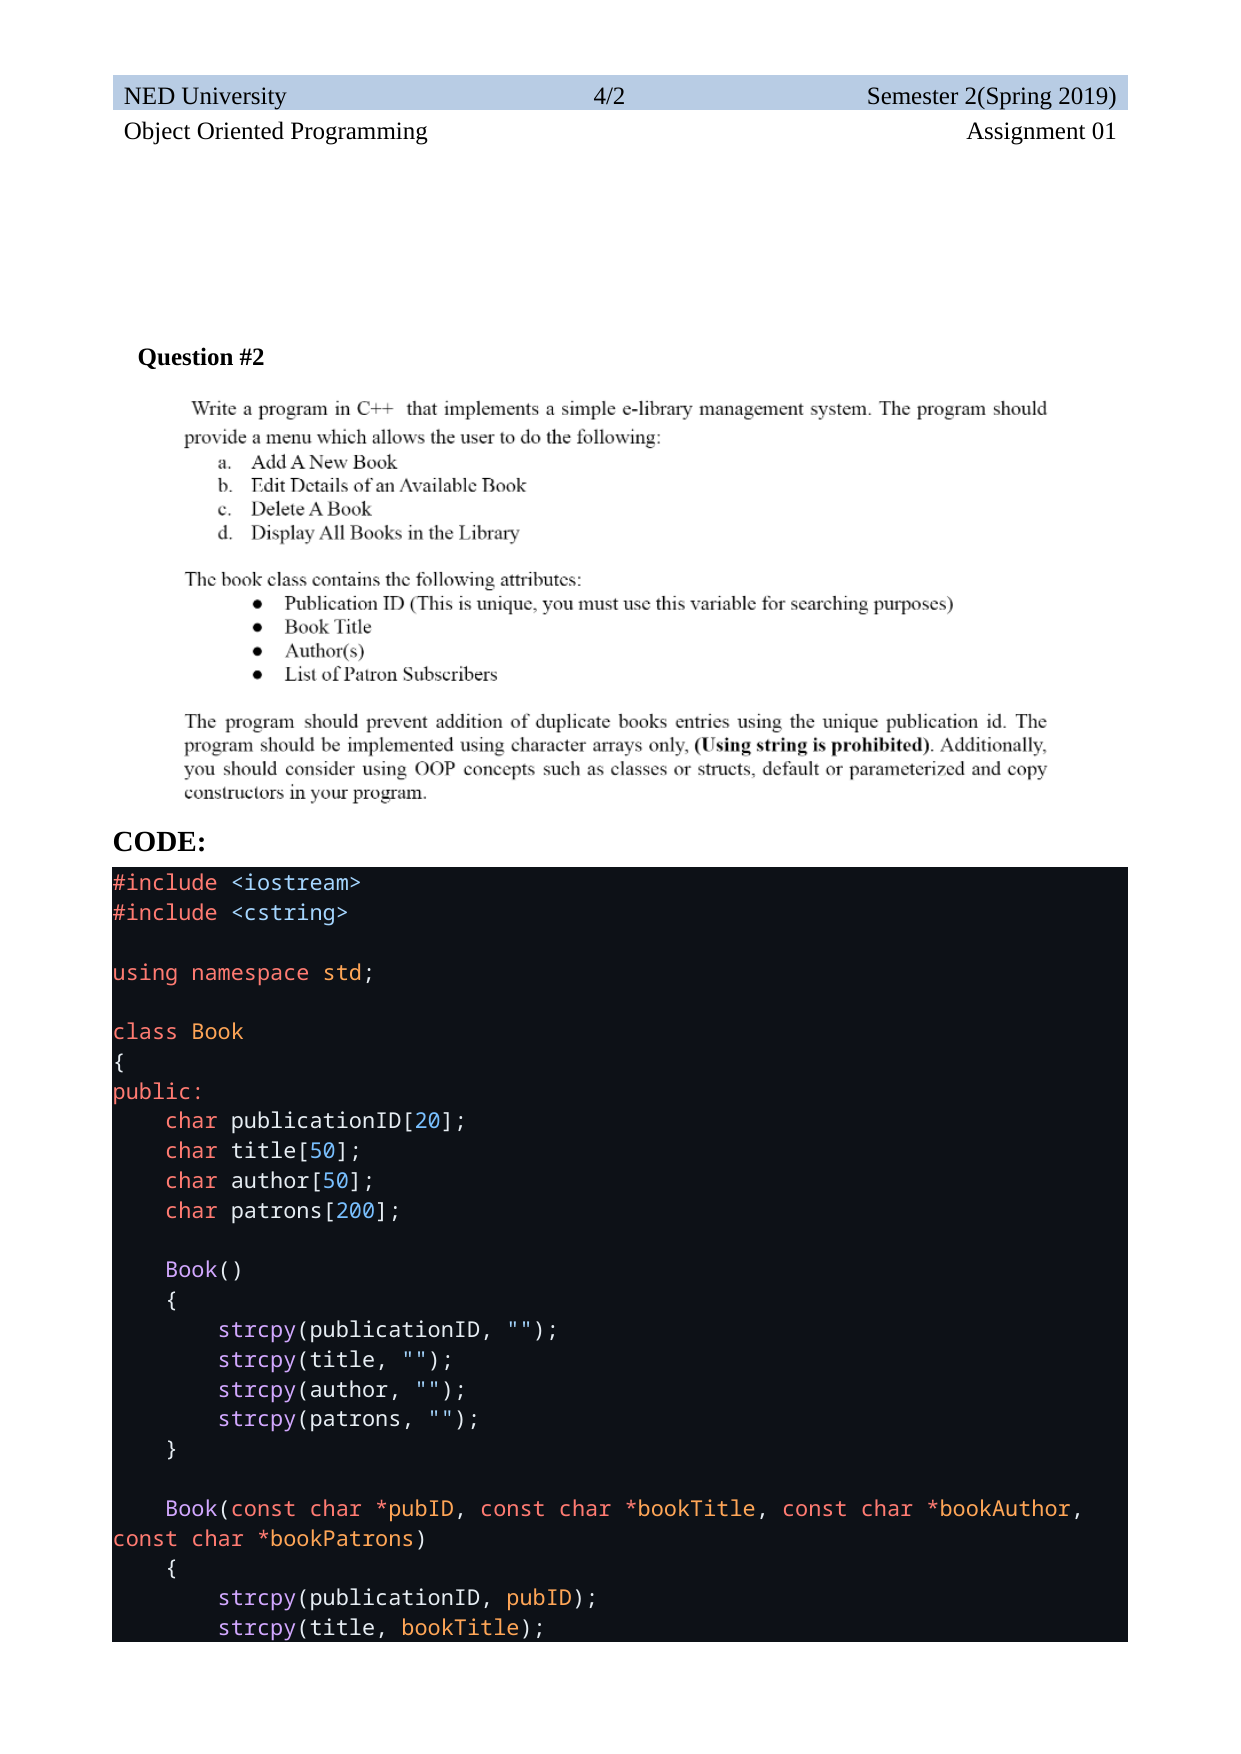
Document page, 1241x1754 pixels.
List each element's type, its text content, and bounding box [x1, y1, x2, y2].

text #include <cstring> [112, 897, 1128, 927]
text using namespace std; [112, 957, 1128, 986]
text char title[50]; [112, 1135, 1128, 1165]
text Book() [112, 1254, 1128, 1284]
text { [112, 1552, 1128, 1582]
text CODE: [112, 824, 1128, 858]
text strcpy(patrons, ""); [112, 1403, 1128, 1433]
text strcpy(publicationID, ""); [112, 1314, 1128, 1344]
text char publicationID[20]; [112, 1106, 1128, 1135]
text strcpy(publicationID, pubID); [112, 1582, 1128, 1612]
text Question #2 [112, 342, 1128, 371]
text Book(const char *pubID, const char *bookTitle, const char *bookAuthor, const char *bookPatrons) [112, 1493, 1128, 1552]
text strcpy(title, bookTitle); [112, 1612, 1128, 1642]
text char author[50]; [112, 1165, 1128, 1195]
picture [112, 377, 1088, 815]
text { [112, 1284, 1128, 1314]
text #include <iostream> [112, 867, 1128, 897]
text strcpy(title, ""); [112, 1344, 1128, 1374]
text public: [112, 1076, 1128, 1106]
text class Book [112, 1016, 1128, 1046]
text } [112, 1433, 1128, 1463]
text { [112, 1046, 1128, 1076]
text char patrons[200]; [112, 1195, 1128, 1225]
text strcpy(author, ""); [112, 1374, 1128, 1403]
